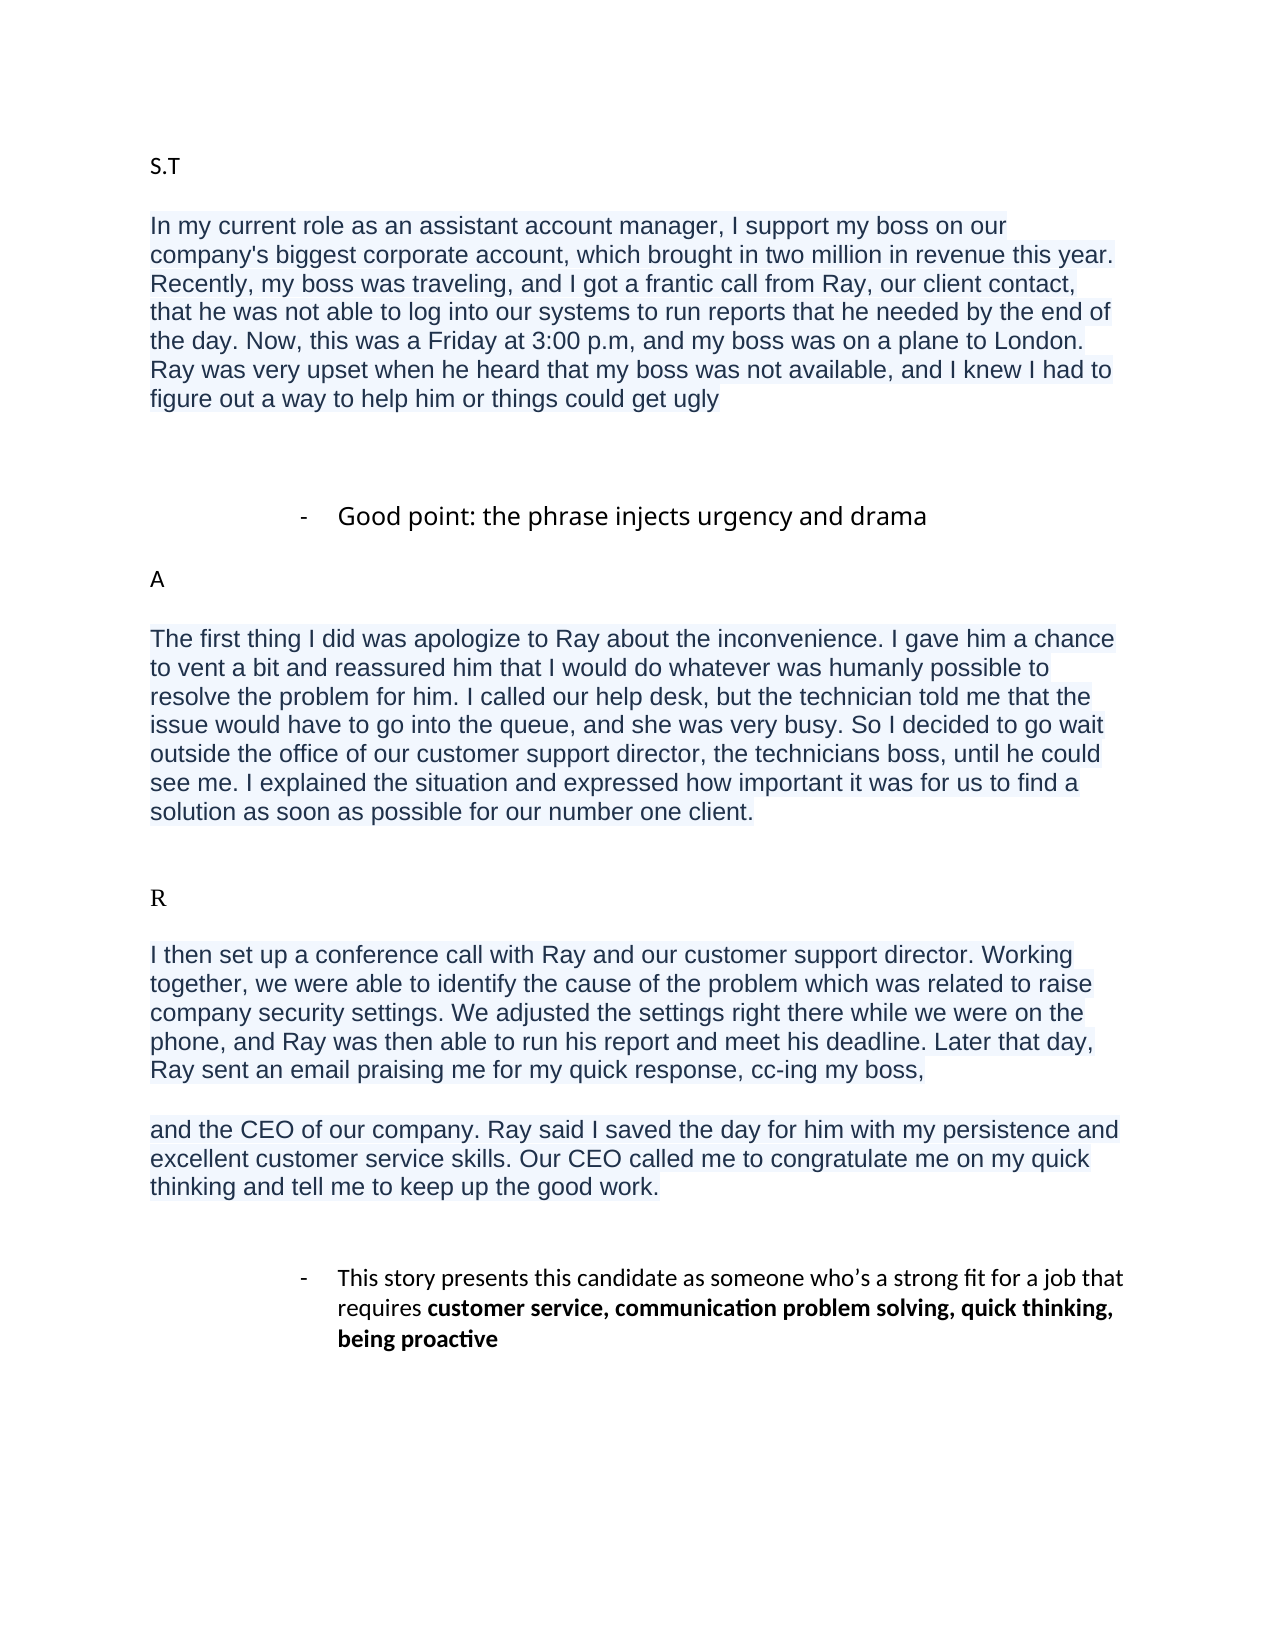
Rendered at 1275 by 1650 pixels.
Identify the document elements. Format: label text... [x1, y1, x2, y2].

text R [150, 883, 1125, 912]
text The first thing I did was apologize to Ray about the inconvenience. I gave him a chance to vent a bit and reassured him that I would do whatever was humanly possible to resolve the problem for him. I called our help desk, but the technician told me that the issue would have to go into the queue, and she was very busy. So I decided to go wait outside the office of our customer support director, the technicians boss, until he could see me. I explained the situation and expressed how important it was for us to find a solution as soon as possible for our number one client. [754, 624, 1125, 826]
text I then set up a conference call with Ray and our customer support director. Working together, we were able to identify the cause of the problem which was related to raise company security settings. We adjusted the settings right there while we were on the phone, and Ray was then able to run his report and meet his deadline. Later that day, Ray sent an email praising me for my quick response, cc-ing my boss, [925, 941, 1125, 1084]
list This story presents this candidate as someone who’s a strong fit for a job that requires customer service, communication problem solving, quick thinking, being proactive [300, 1262, 1125, 1354]
list Good point: the phrase injects urgency and drama [300, 499, 1125, 533]
text A [150, 563, 1125, 594]
text and the CEO of our company. Ray said I saved the day for him with my persistence and excellent customer service skills. Our CEO called me to congratulate me on my quick thinking and tell me to keep up the good work. [150, 1115, 1125, 1201]
text S.T [150, 150, 1125, 181]
